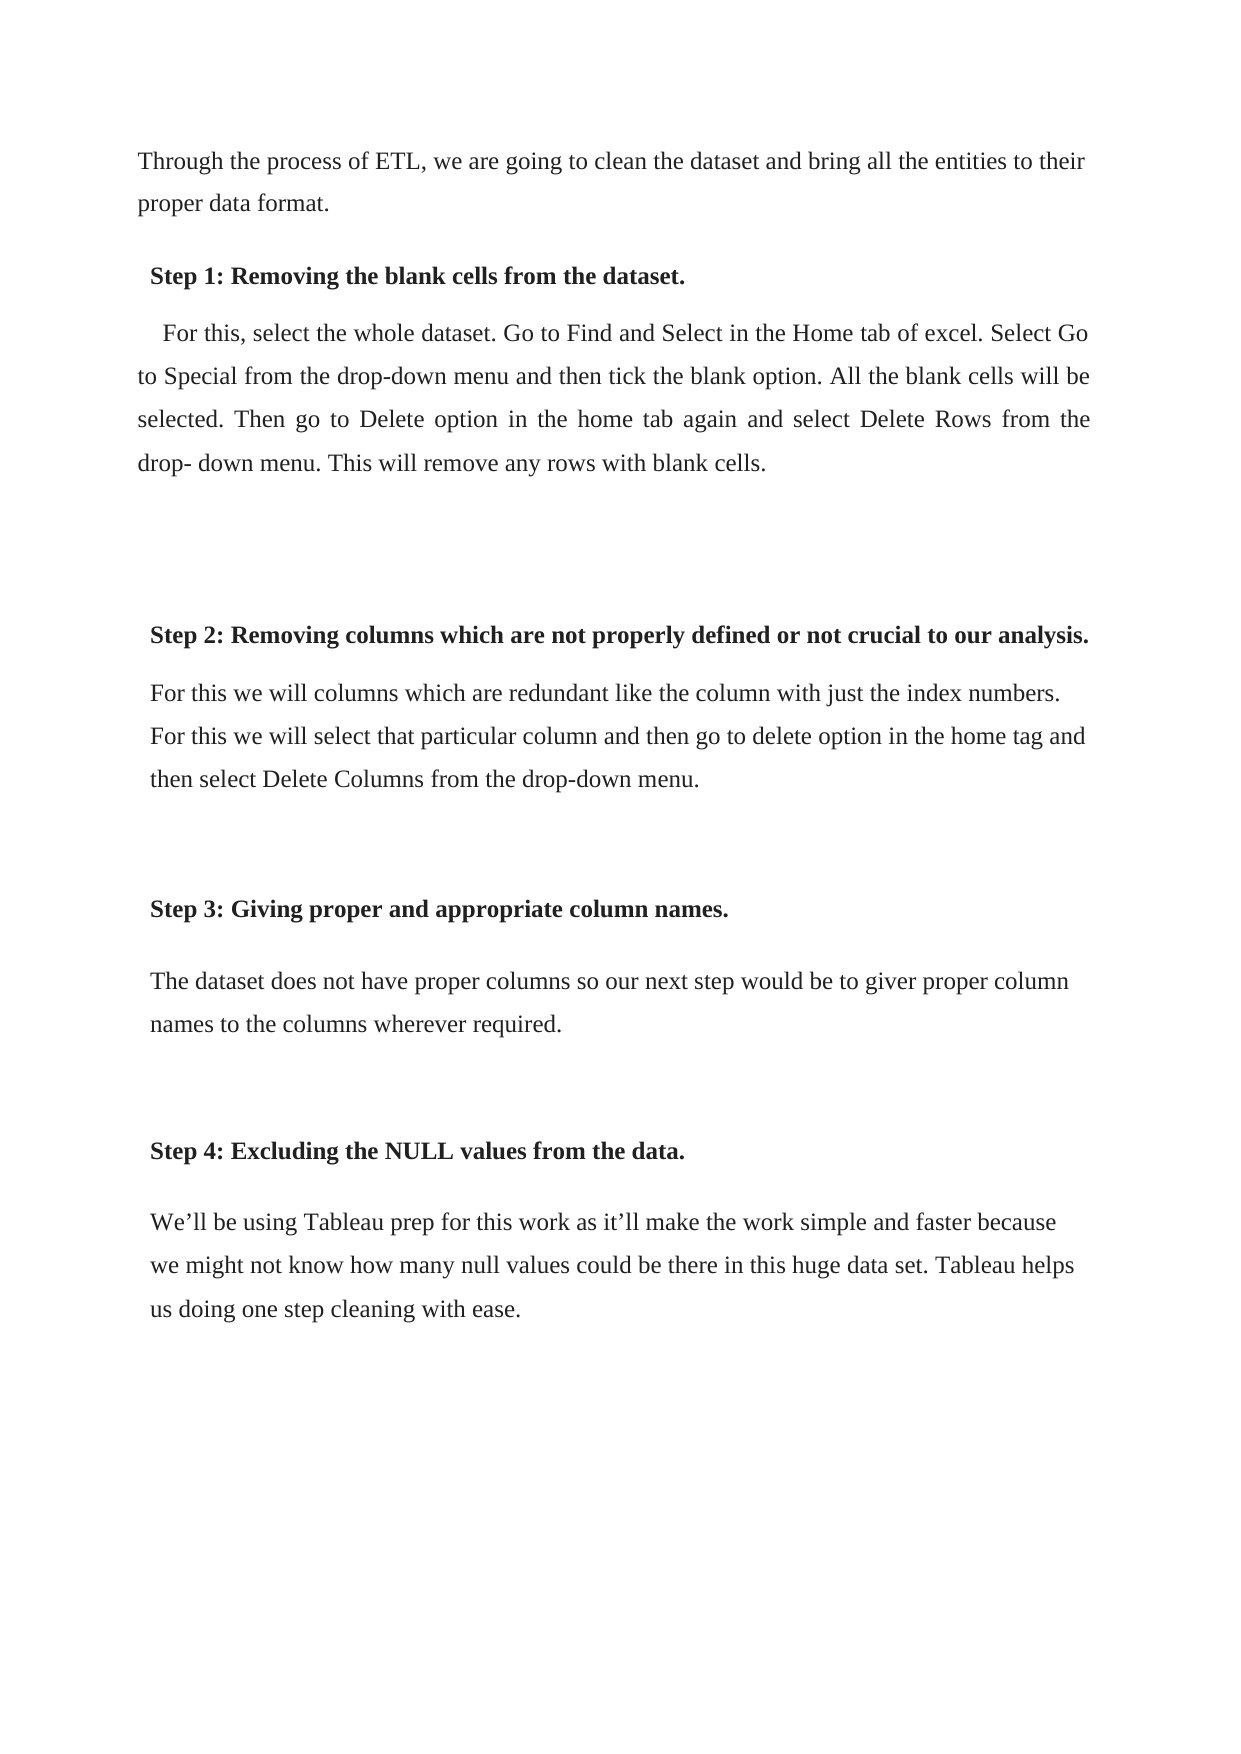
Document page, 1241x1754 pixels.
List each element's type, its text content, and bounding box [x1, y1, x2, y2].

text For this, select the whole dataset. Go to Find and Select in the Home tab of excel. Select Go to Special from the drop-down menu and then tick the blank option. All the blank cells will be selected. Then go to Delete option in the home tab again and select Delete Rows from the drop- down menu. This will remove any rows with blank cells. [137, 318, 1091, 476]
text For this we will columns which are redundant like the column with just the index numbers. For this we will select that particular column and then go to delete option in the home tag and then select Delete Columns from the drop-down menu. [150, 678, 1088, 793]
text The dataset does not have proper columns so our next step would be to giver proper column names to the columns wherever required. [150, 966, 1081, 1038]
subtitle Step 1: Removing the blank cells from the dataset. [150, 261, 1176, 289]
text Through the process of ETL, we are going to clean the dataset and bring all the entities to their proper data format. [137, 146, 1098, 217]
subtitle Step 4: Excluding the NULL values from the data. [150, 1136, 1176, 1164]
text We’ll be using Tableau prep for this work as it’ll make the work simple and faster because we might not know how many null values could be there in this huge data set. Tableau helps us doing one step cleaning with ease. [150, 1207, 1076, 1322]
subtitle Step 3: Giving proper and appropriate column names. [150, 894, 1176, 923]
subtitle Step 2: Removing columns which are not properly defined or not crucial to our analysis. [150, 620, 1176, 649]
